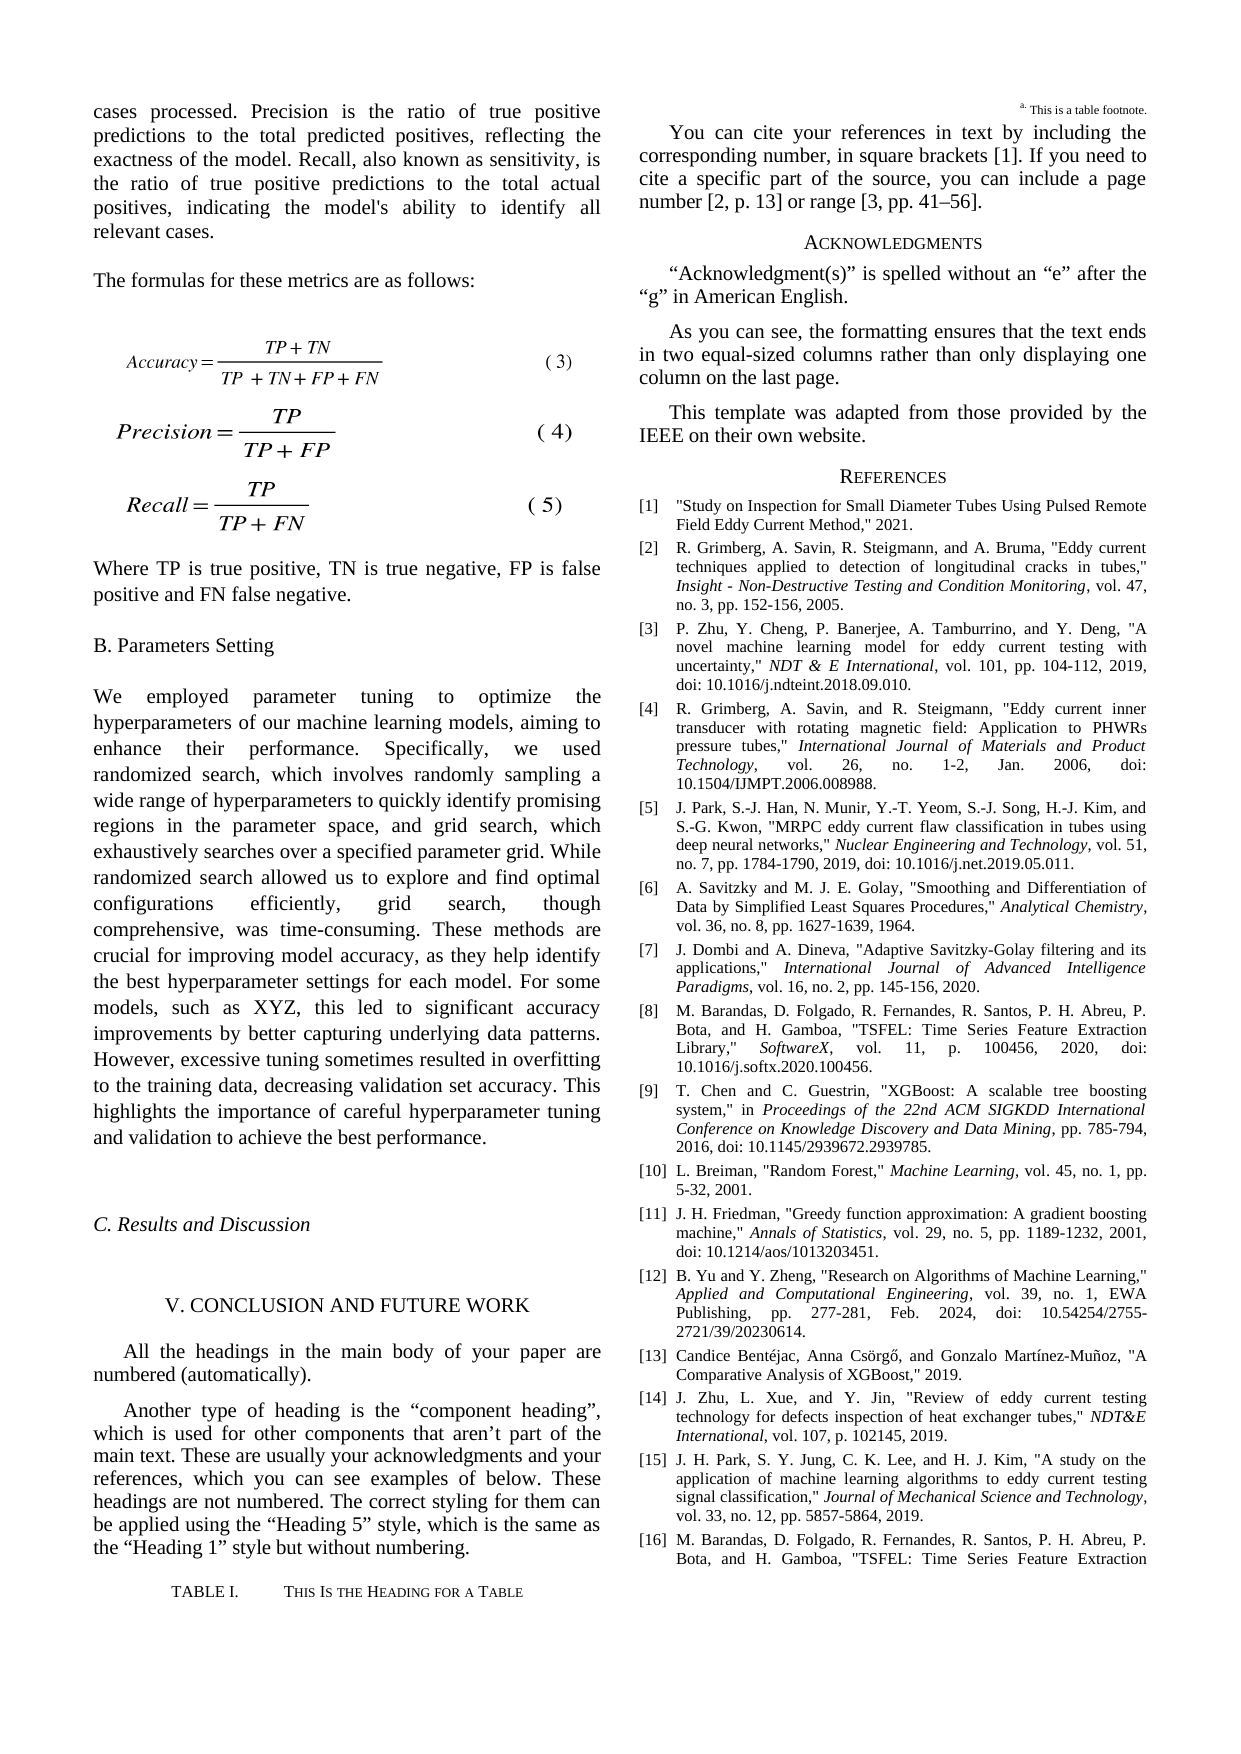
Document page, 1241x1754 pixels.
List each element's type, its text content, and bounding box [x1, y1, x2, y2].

subtitle References [639, 464, 1147, 488]
text "Study on Inspection for Small Diameter Tubes Using Pulsed Remote Field Eddy Current Method," 2021. [639, 496, 1147, 534]
text You can cite your references in text by including the corresponding number, in square brackets [1]. If you need to cite a specific part of the source, you can include a page number [2, p. 13] or range [3, pp. 41–56]. [639, 121, 1147, 213]
text J. Dombi and A. Dineva, "Adaptive Savitzky-Golay filtering and its applications," International Journal of Advanced Intelligence Paradigms, vol. 16, no. 2, pp. 145-156, 2020. [639, 940, 1147, 996]
text B. Parameters Setting [93, 633, 601, 657]
text T. Chen and C. Guestrin, "XGBoost: A scalable tree boosting system," in Proceedings of the 22nd ACM SIGKDD International Conference on Knowledge Discovery and Data Mining, pp. 785-794, 2016, doi: 10.1145/2939672.2939785. [639, 1082, 1147, 1157]
text “Acknowledgment(s)” is spelled without an “e” after the “g” in American English. [639, 262, 1147, 308]
text P. Zhu, Y. Cheng, P. Banerjee, A. Tamburrino, and Y. Deng, "A novel machine learning model for eddy current testing with uncertainty," NDT & E International, vol. 101, pp. 104-112, 2019, doi: 10.1016/j.ndteint.2018.09.010. [639, 619, 1147, 694]
text J. Zhu, L. Xue, and Y. Jin, "Review of eddy current testing technology for defects inspection of heat exchanger tubes," NDT&E International, vol. 107, p. 102145, 2019. [639, 1389, 1147, 1445]
text R. Grimberg, A. Savin, and R. Steigmann, "Eddy current inner transducer with rotating magnetic field: Application to PHWRs pressure tubes," International Journal of Materials and Product Technology, vol. 26, no. 1-2, Jan. 2006, doi: 10.1504/IJMPT.2006.008988. [639, 699, 1147, 793]
text J. H. Friedman, "Greedy function approximation: A gradient boosting machine," Annals of Statistics, vol. 29, no. 5, pp. 1189-1232, 2001, doi: 10.1214/aos/1013203451. [639, 1204, 1147, 1261]
text J. H. Park, S. Y. Jung, C. K. Lee, and H. J. Kim, "A study on the application of machine learning algorithms to eddy current testing signal classification," Journal of Mechanical Science and Technology, vol. 33, no. 12, pp. 5857-5864, 2019. [639, 1450, 1147, 1525]
text J. Park, S.-J. Han, N. Munir, Y.-T. Yeom, S.-J. Song, H.-J. Kim, and S.-G. Kwon, "MRPC eddy current flaw classification in tubes using deep neural networks," Nuclear Engineering and Technology, vol. 51, no. 7, pp. 1784-1790, 2019, doi: 10.1016/j.net.2019.05.011. [639, 798, 1147, 873]
text V. CONCLUSION AND FUTURE WORK [93, 1292, 601, 1317]
text Another type of heading is the “component heading”, which is used for other components that aren’t part of the main text. These are usually your acknowledgments and your references, which you can see examples of below. These headings are not numbered. The correct styling for them can be applied using the “Heading 5” style, which is the same as the “Heading 1” style but without numbering. [93, 1399, 601, 1559]
subtitle C. Results and Discussion [93, 1212, 601, 1236]
text R. Grimberg, A. Savin, R. Steigmann, and A. Bruma, "Eddy current techniques applied to detection of longitudinal cracks in tubes," Insight - Non-Destructive Testing and Condition Monitoring, vol. 47, no. 3, pp. 152-156, 2005. [639, 539, 1147, 614]
text A. Savitzky and M. J. E. Golay, "Smoothing and Differentiation of Data by Simplified Least Squares Procedures," Analytical Chemistry, vol. 36, no. 8, pp. 1627-1639, 1964. [639, 878, 1147, 935]
text Candice Bentéjac, Anna Csörgő, and Gonzalo Martínez-Muñoz, "A Comparative Analysis of XGBoost," 2019. [639, 1346, 1147, 1384]
text This Is the Heading for a Table [93, 1584, 601, 1601]
text All the headings in the main body of your paper are numbered (automatically). [93, 1341, 601, 1386]
text This template was adapted from those provided by the IEEE on their own website. [639, 401, 1147, 447]
subtitle Acknowledgments [639, 229, 1147, 254]
text The formulas for these metrics are as follows: [93, 268, 601, 292]
text This is a table footnote. [642, 99, 1147, 118]
text B. Yu and Y. Zheng, "Research on Algorithms of Machine Learning," Applied and Computational Engineering, vol. 39, no. 1, EWA Publishing, pp. 277-281, Feb. 2024, doi: 10.54254/2755-2721/39/20230614. [639, 1266, 1147, 1341]
text We employed parameter tuning to optimize the hyperparameters of our machine learning models, aiming to enhance their performance. Specifically, we used randomized search, which involves randomly sampling a wide range of hyperparameters to quickly identify promising regions in the parameter space, and grid search, which exhaustively searches over a specified parameter grid. While randomized search allowed us to explore and find optimal configurations efficiently, grid search, though comprehensive, was time-consuming. These methods are crucial for improving model accuracy, as they help identify the best hyperparameter settings for each model. For some models, such as XYZ, this led to significant accuracy improvements by better capturing underlying data patterns. However, excessive tuning sometimes resulted in overfitting to the training data, decreasing validation set accuracy. This highlights the importance of careful hyperparameter tuning and validation to achieve the best performance. [93, 684, 601, 1149]
text L. Breiman, "Random Forest," Machine Learning, vol. 45, no. 1, pp. 5-32, 2001. [639, 1162, 1147, 1199]
text Where TP is true positive, TN is true negative, FP is false positive and FN false negative. [93, 556, 601, 606]
text As you can see, the formatting ensures that the text ends in two equal-sized columns rather than only displaying one column on the last page. [639, 320, 1147, 389]
